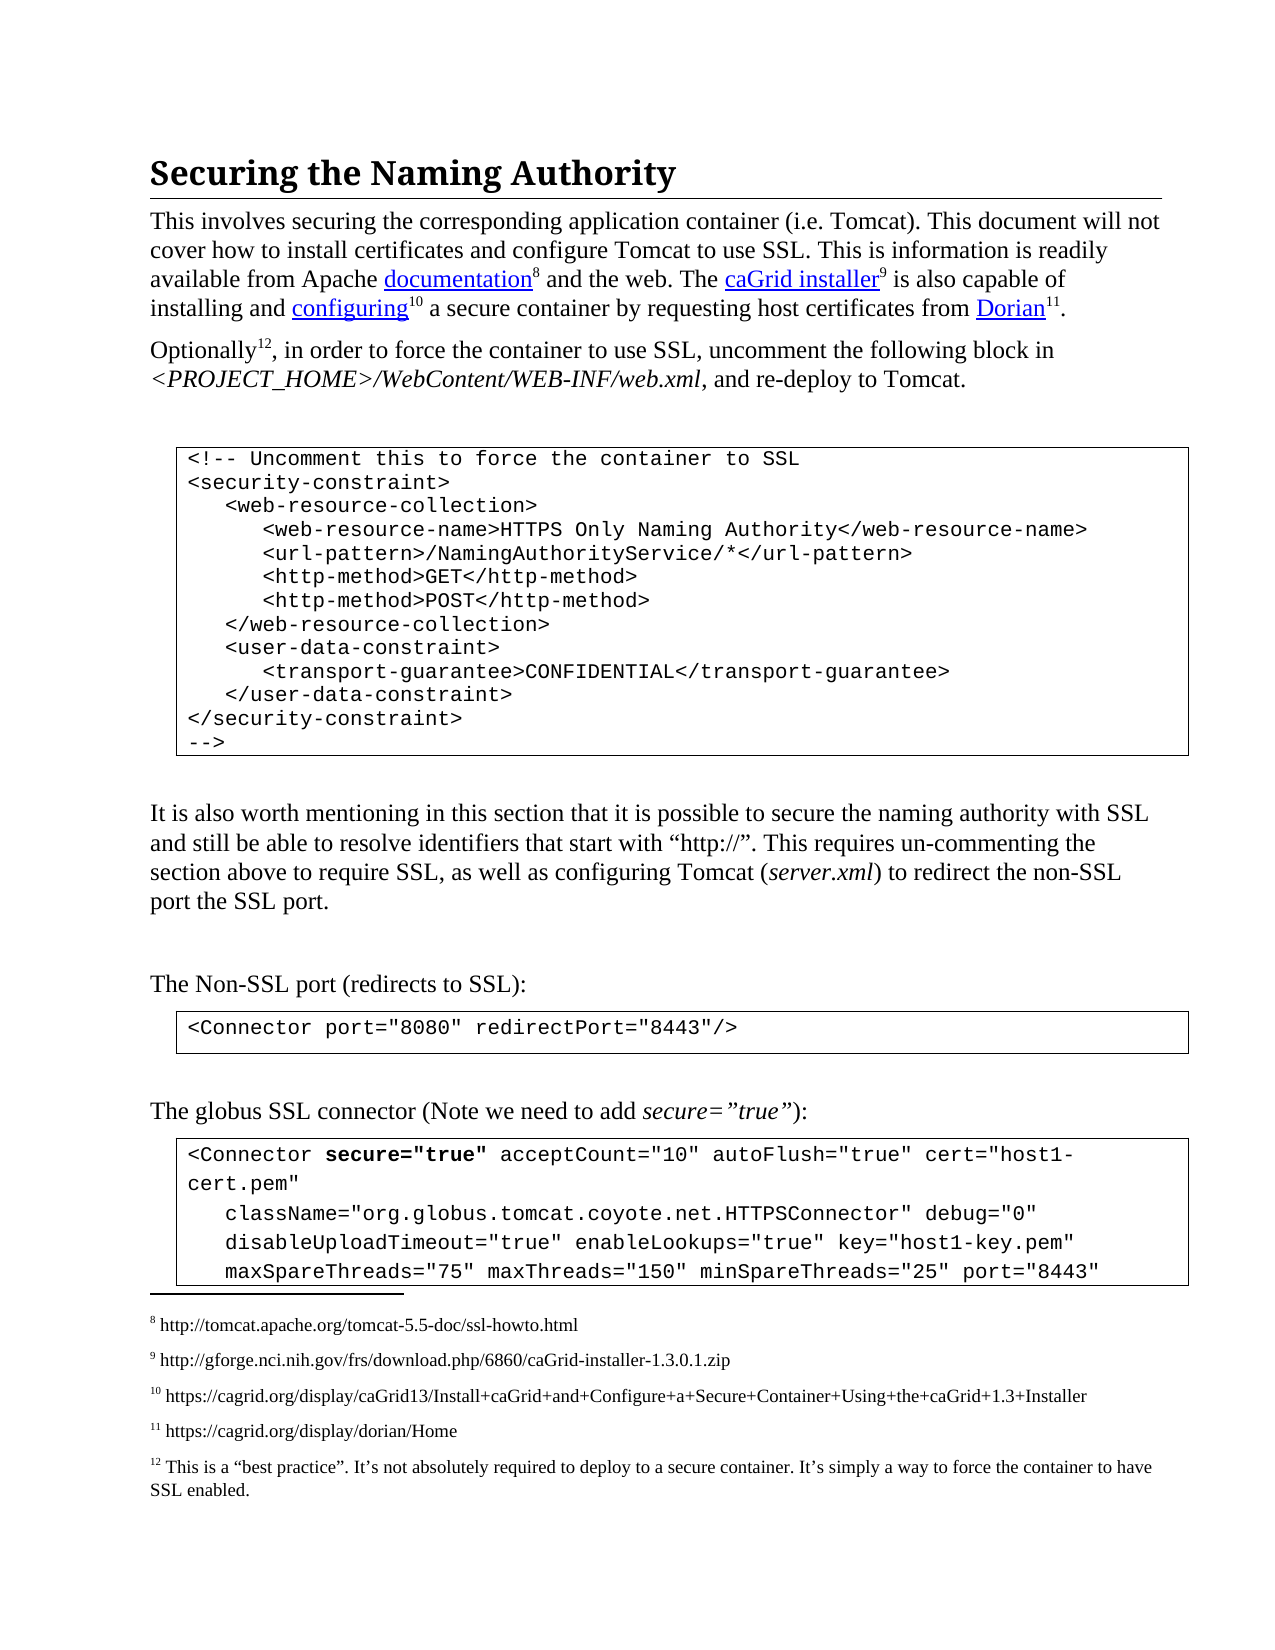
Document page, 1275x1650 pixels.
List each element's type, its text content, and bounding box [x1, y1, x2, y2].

table_header <!-- Uncomment this to force the container to SSL <security-constraint> <web-resource-collection> <web-resource-name>HTTPS Only Naming Authority</web-resource-name> <url-pattern>/NamingAuthorityService/*</url-pattern> <http-method>GET</http-method> <http-method>POST</http-method> </web-resource-collection> <user-data-constraint> <transport-guarantee>CONFIDENTIAL</transport-guarantee> </user-data-constraint> </security-constraint> --> [177, 448, 1188, 755]
table_header <Connector port="8080" redirectPort="8443"/> [177, 1012, 1188, 1053]
text The globus SSL connector (Note we need to add secure=”true”): [150, 1096, 1162, 1125]
text Optionally, in order to force the container to use SSL, uncomment the following block in <PROJECT_HOME>/WebContent/WEB-INF/web.xml, and re-deploy to Tomcat. [150, 334, 1162, 393]
text This involves securing the corresponding application container (i.e. Tomcat). This document will not cover how to install certificates and configure Tomcat to use SSL. This is information is readily available from Apache documentation and the web. The caGrid installer is also capable of installing and configuring a secure container by requesting host certificates from Dorian. [150, 205, 1162, 322]
text It is also worth mentioning in this section that it is possible to secure the naming authority with SSL and still be able to resolve identifiers that start with “http://”. This requires un-commenting the section above to require SSL, as well as configuring Tomcat (server.xml) to redirect the non-SSL port the SSL port. [150, 798, 1162, 915]
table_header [177, 1139, 1188, 1284]
text The Non-SSL port (redirects to SSL): [150, 969, 1162, 998]
subtitle Securing the Naming Authority [150, 150, 1162, 198]
